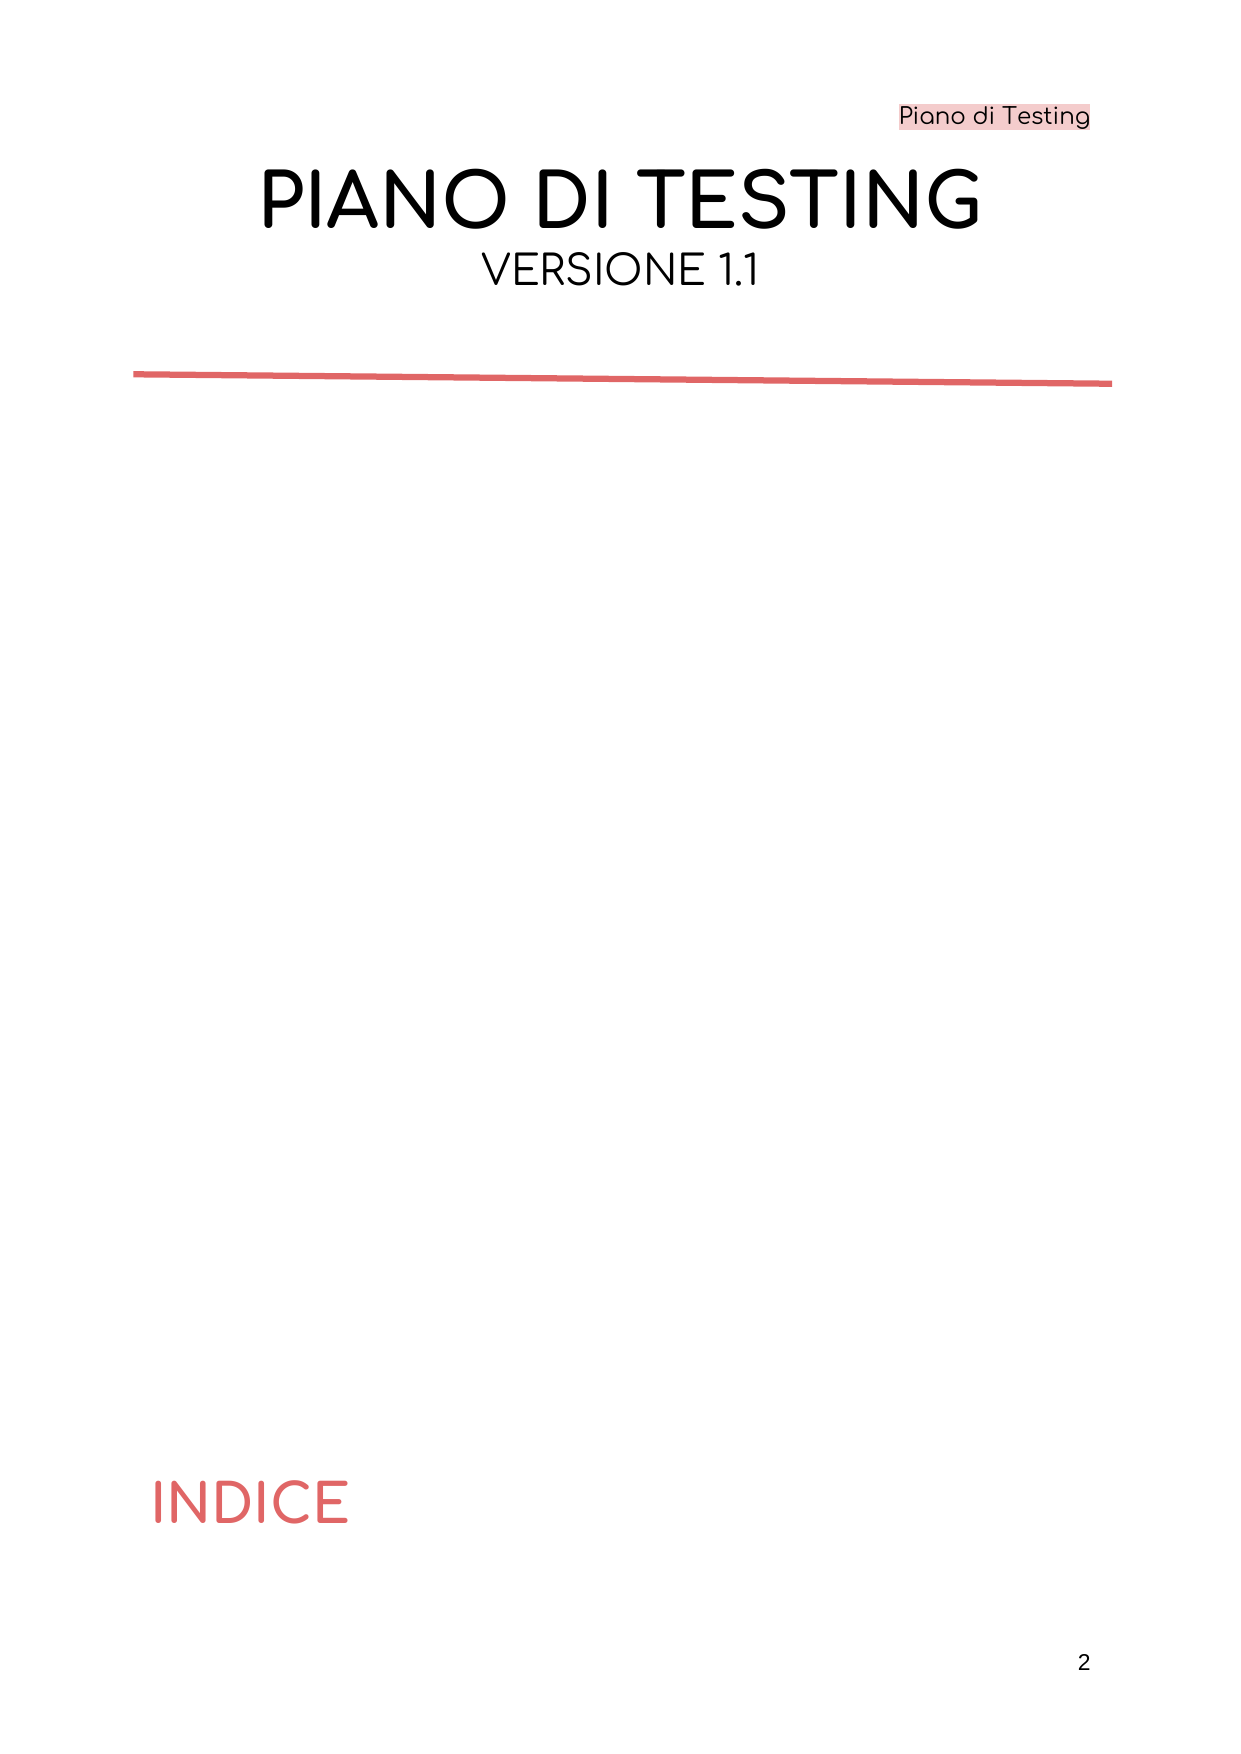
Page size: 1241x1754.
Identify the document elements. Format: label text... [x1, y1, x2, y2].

text VERSIONE 1.1 [150, 249, 1090, 295]
text PIANO DI TESTING [150, 163, 1090, 247]
text INDICE [150, 1476, 1090, 1537]
